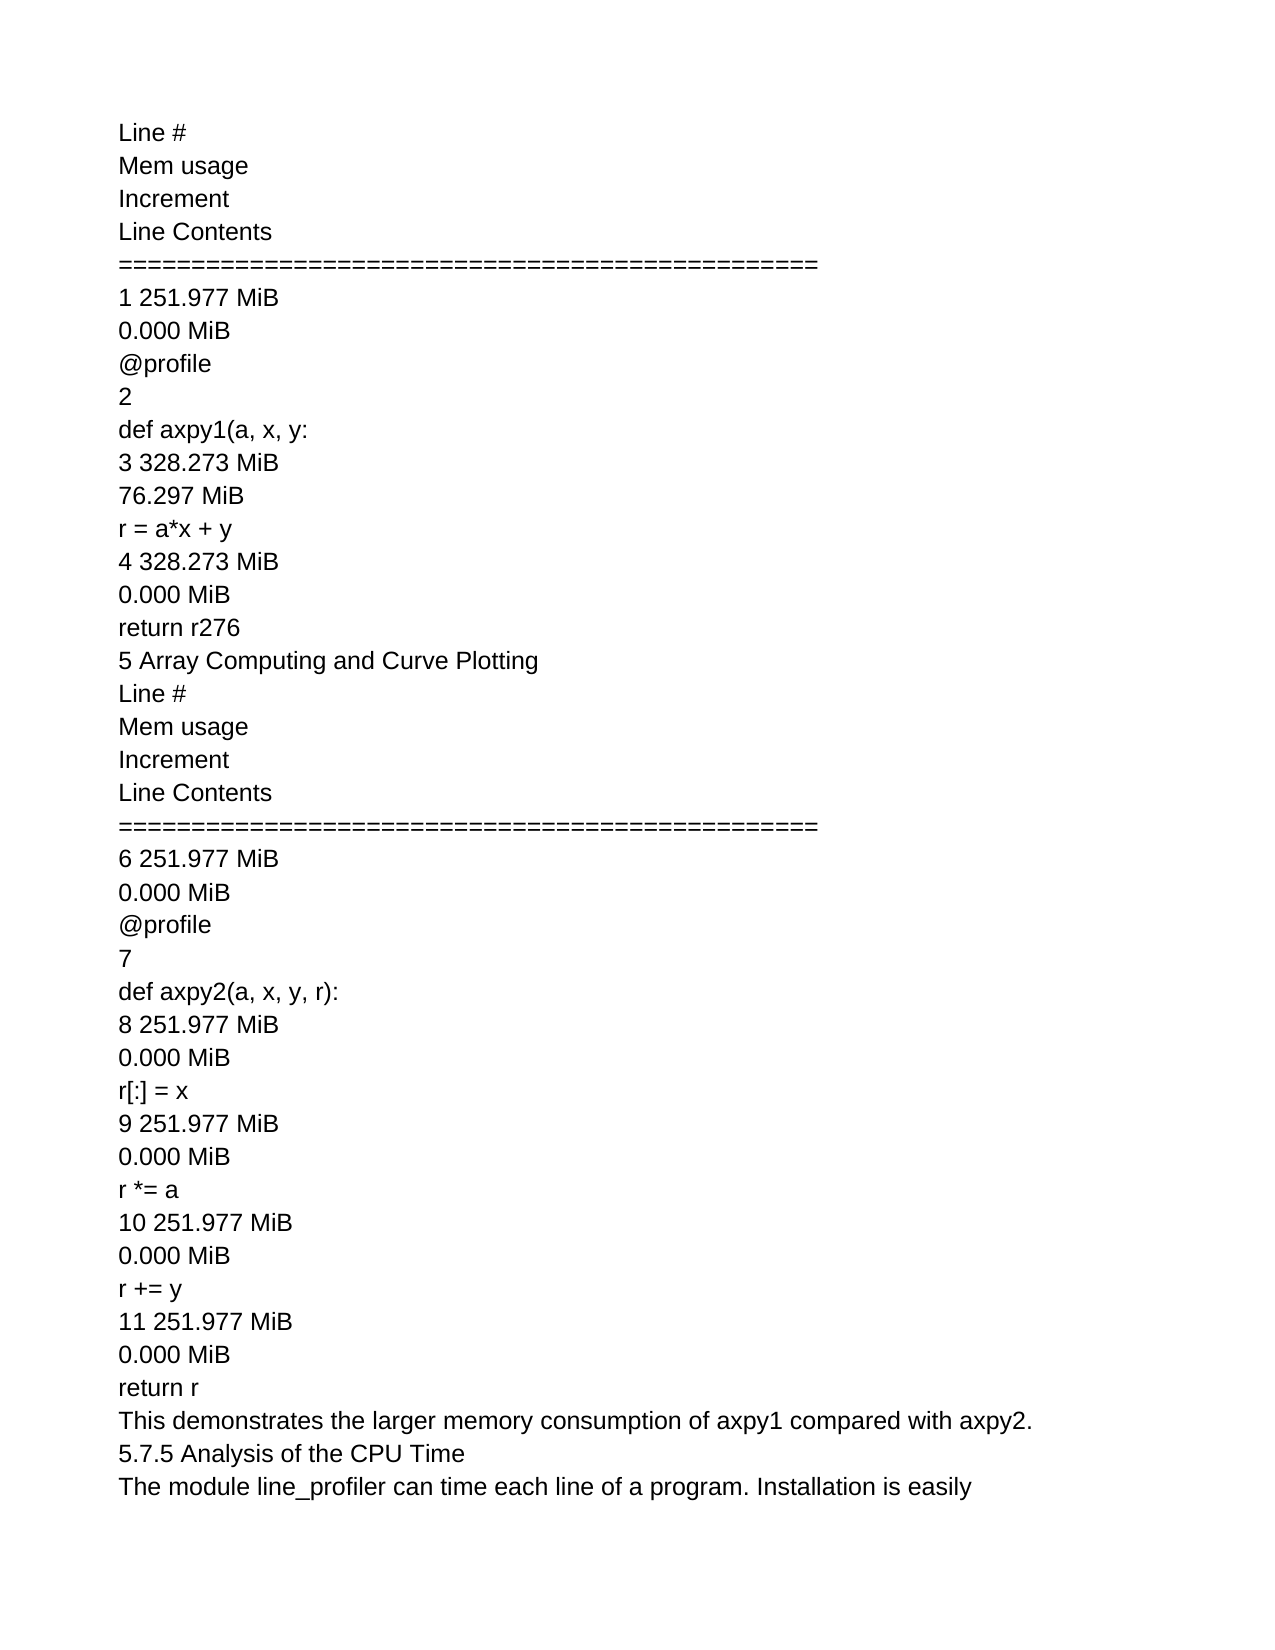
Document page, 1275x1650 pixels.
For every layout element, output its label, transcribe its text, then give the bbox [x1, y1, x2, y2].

text Increment [118, 745, 1157, 774]
text ================================================ [118, 250, 1157, 279]
text r = a*x + y [118, 514, 1157, 543]
text @profile [118, 911, 1157, 939]
text 5.7.5 Analysis of the CPU Time [118, 1439, 1157, 1468]
text 0.000 MiB [118, 316, 1157, 345]
text 0.000 MiB [118, 1340, 1157, 1368]
text 6 251.977 MiB [118, 844, 1157, 873]
text Mem usage [118, 151, 1157, 180]
text 5 Array Computing and Curve Plotting [118, 646, 1157, 675]
text Line # [118, 118, 1157, 147]
text 0.000 MiB [118, 877, 1157, 906]
text @profile [118, 349, 1157, 378]
text 10 251.977 MiB [118, 1208, 1157, 1236]
text ================================================ [118, 811, 1157, 840]
text 0.000 MiB [118, 1241, 1157, 1269]
text 9 251.977 MiB [118, 1109, 1157, 1137]
text 4 328.273 MiB [118, 547, 1157, 576]
text 0.000 MiB [118, 580, 1157, 609]
text return r [118, 1373, 1157, 1402]
text Line # [118, 679, 1157, 708]
text 1 251.977 MiB [118, 283, 1157, 312]
text 7 [118, 943, 1157, 972]
text return r276 [118, 613, 1157, 642]
text def axpy1(a, x, y: [118, 415, 1157, 444]
text The module line_profiler can time each line of a program. Installation is easily [118, 1472, 1157, 1501]
text Increment [118, 184, 1157, 213]
text 3 328.273 MiB [118, 448, 1157, 477]
text r[:] = x [118, 1076, 1157, 1104]
text 0.000 MiB [118, 1142, 1157, 1170]
text 11 251.977 MiB [118, 1307, 1157, 1336]
text r *= a [118, 1175, 1157, 1203]
text Mem usage [118, 712, 1157, 741]
text This demonstrates the larger memory consumption of axpy1 compared with axpy2. [118, 1406, 1157, 1434]
text 8 251.977 MiB [118, 1009, 1157, 1038]
text def axpy2(a, x, y, r): [118, 977, 1157, 1005]
text 2 [118, 382, 1157, 411]
text Line Contents [118, 778, 1157, 807]
text Line Contents [118, 217, 1157, 246]
text 0.000 MiB [118, 1043, 1157, 1071]
text 76.297 MiB [118, 481, 1157, 510]
text r += y [118, 1274, 1157, 1302]
